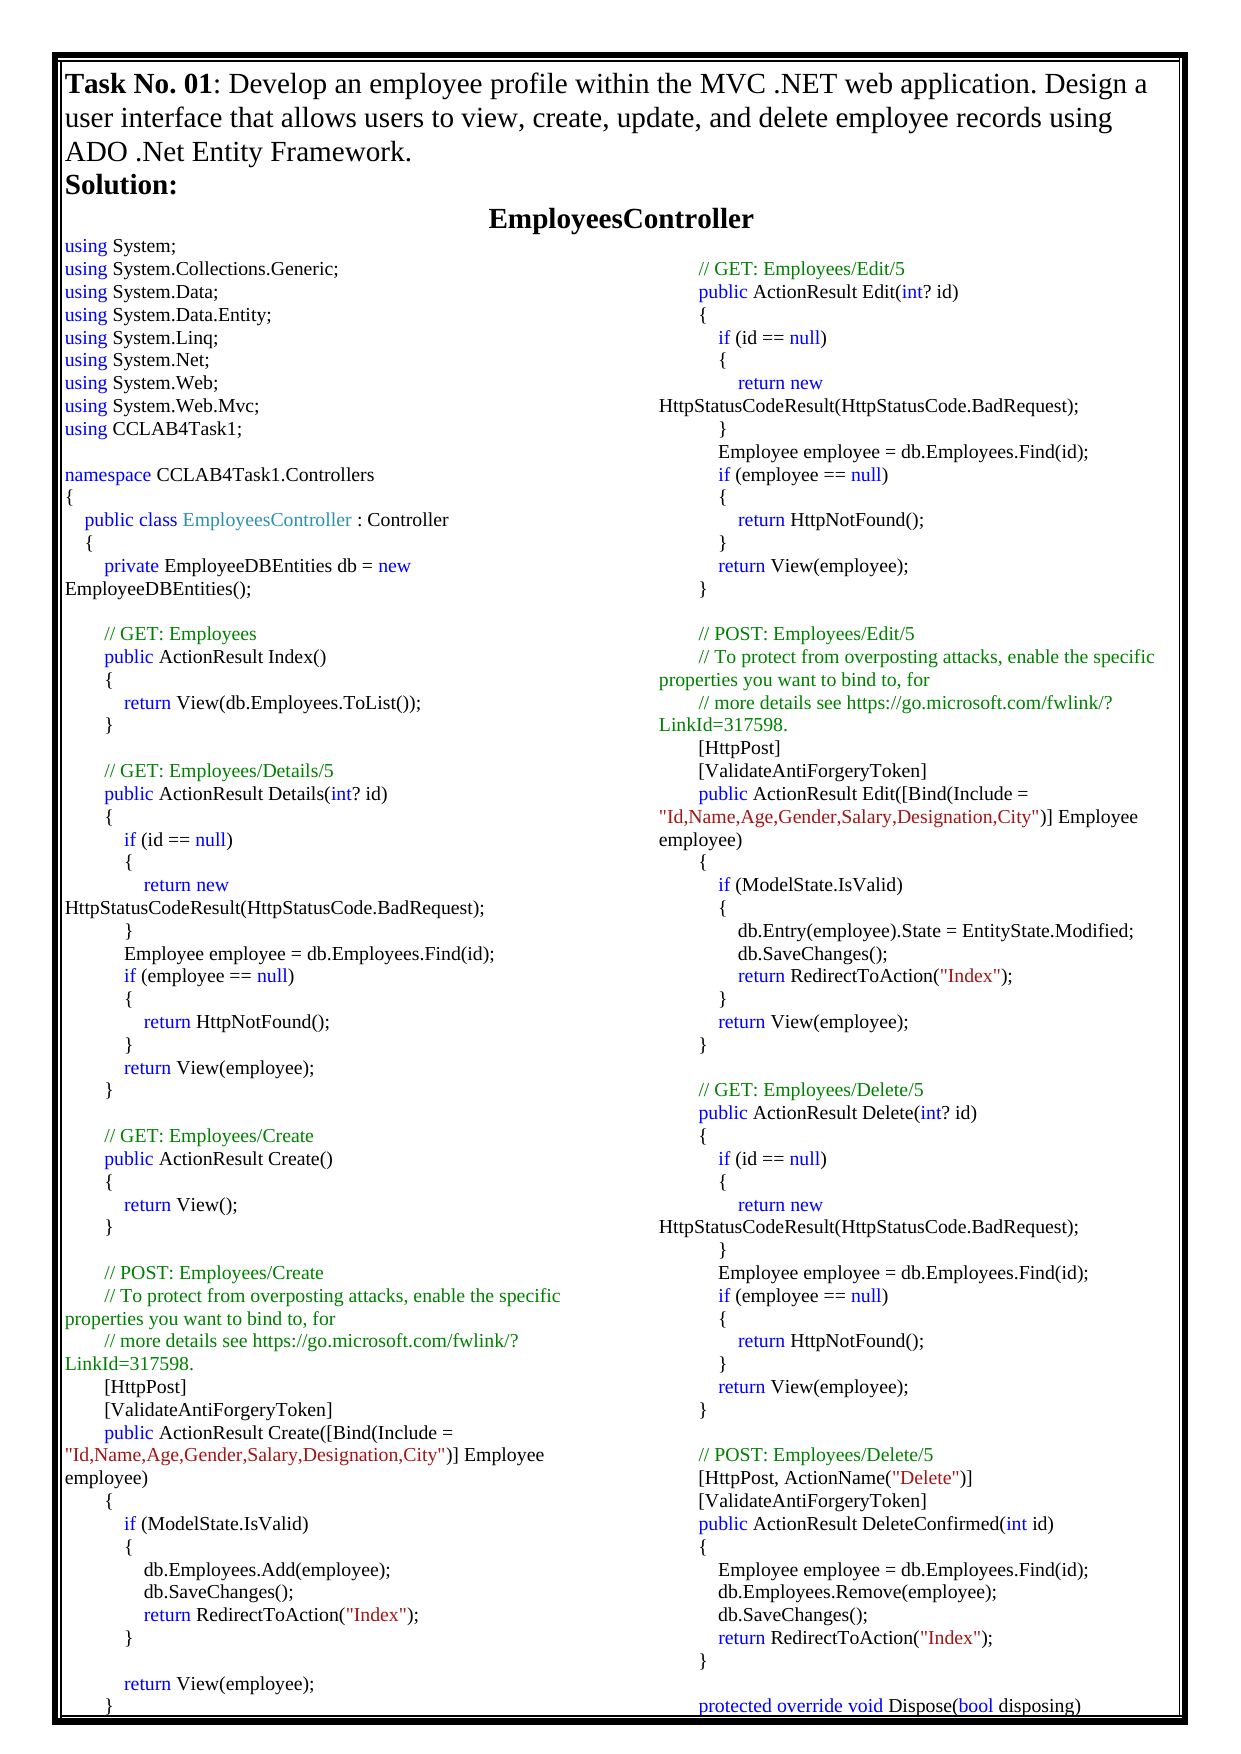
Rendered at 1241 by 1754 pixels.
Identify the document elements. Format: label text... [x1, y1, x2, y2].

text // POST: Employees/Edit/5 [659, 622, 1178, 645]
text [HttpPost] [64, 1375, 584, 1398]
text if (employee == null) [659, 462, 1178, 485]
text { [659, 850, 1178, 873]
text using System.Web.Mvc; [64, 394, 584, 417]
text } [64, 1626, 584, 1649]
text Employee employee = db.Employees.Find(id); [659, 1261, 1178, 1284]
text { [659, 1170, 1178, 1192]
text db.SaveChanges(); [64, 1580, 584, 1603]
text return View(); [64, 1192, 584, 1215]
text } [64, 713, 584, 736]
text [ValidateAntiForgeryToken] [659, 759, 1178, 782]
text return View(employee); [659, 1010, 1178, 1033]
text db.Entry(employee).State = EntityState.Modified; [659, 919, 1178, 942]
text db.Employees.Add(employee); [64, 1557, 584, 1580]
text public ActionResult Delete(int? id) [659, 1101, 1178, 1124]
text { [64, 850, 584, 873]
text return View(employee); [64, 1056, 584, 1078]
text return HttpNotFound(); [64, 1010, 584, 1033]
text { [659, 303, 1178, 326]
text public ActionResult Edit([Bind(Include = "Id,Name,Age,Gender,Salary,Designation,City")] Employee employee) [659, 782, 1178, 850]
text db.SaveChanges(); [659, 942, 1178, 964]
text } [659, 531, 1178, 554]
text return new HttpStatusCodeResult(HttpStatusCode.BadRequest); [659, 371, 1178, 417]
text return RedirectToAction("Index"); [64, 1603, 584, 1626]
text { [64, 485, 584, 508]
text using System.Net; [64, 348, 584, 371]
text Employee employee = db.Employees.Find(id); [64, 942, 584, 964]
text return new HttpStatusCodeResult(HttpStatusCode.BadRequest); [659, 1192, 1178, 1238]
text if (employee == null) [659, 1284, 1178, 1307]
text // GET: Employees/Edit/5 [659, 257, 1178, 280]
text { [659, 1307, 1178, 1329]
text if (ModelState.IsValid) [64, 1512, 584, 1535]
text // To protect from overposting attacks, enable the specific properties you want to bind to, for [659, 645, 1178, 691]
text using System.Collections.Generic; [64, 257, 584, 280]
text if (employee == null) [64, 964, 584, 987]
text EmployeesController [64, 201, 1178, 234]
text return HttpNotFound(); [659, 508, 1178, 531]
text } [64, 1033, 584, 1056]
text using System.Linq; [64, 326, 584, 348]
text using System; [64, 234, 584, 257]
text } [64, 919, 584, 942]
text // To protect from overposting attacks, enable the specific properties you want to bind to, for [64, 1284, 584, 1329]
text return RedirectToAction("Index"); [659, 1626, 1178, 1649]
text using System.Web; [64, 371, 584, 394]
text public class EmployeesController : Controller [64, 508, 584, 531]
text { [64, 805, 584, 827]
text // more details see https://go.microsoft.com/fwlink/?LinkId=317598. [659, 691, 1178, 736]
text } [659, 1033, 1178, 1056]
text public ActionResult Edit(int? id) [659, 280, 1178, 303]
text // more details see https://go.microsoft.com/fwlink/?LinkId=317598. [64, 1329, 584, 1375]
text { [659, 1535, 1178, 1557]
text } [64, 1215, 584, 1238]
text if (id == null) [64, 827, 584, 850]
text } [659, 1398, 1178, 1421]
text using CCLAB4Task1; [64, 417, 584, 440]
text return RedirectToAction("Index"); [659, 964, 1178, 987]
text return View(employee); [659, 554, 1178, 577]
text return new HttpStatusCodeResult(HttpStatusCode.BadRequest); [64, 873, 584, 919]
text using System.Data.Entity; [64, 303, 584, 326]
text } [659, 417, 1178, 440]
text } [659, 1352, 1178, 1375]
text return HttpNotFound(); [659, 1329, 1178, 1352]
text Employee employee = db.Employees.Find(id); [659, 440, 1178, 462]
text Employee employee = db.Employees.Find(id); [659, 1557, 1178, 1580]
text public ActionResult Create([Bind(Include = "Id,Name,Age,Gender,Salary,Designation,City")] Employee employee) [64, 1421, 584, 1489]
text if (id == null) [659, 1147, 1178, 1170]
text [ValidateAntiForgeryToken] [64, 1398, 584, 1421]
text public ActionResult Details(int? id) [64, 782, 584, 805]
text { [64, 1489, 584, 1512]
text // GET: Employees/Delete/5 [659, 1078, 1178, 1101]
text return View(db.Employees.ToList()); [64, 691, 584, 713]
text // POST: Employees/Delete/5 [659, 1443, 1178, 1466]
text public ActionResult Create() [64, 1147, 584, 1170]
text { [659, 896, 1178, 919]
text public ActionResult Index() [64, 645, 584, 668]
text { [659, 348, 1178, 371]
text { [64, 1170, 584, 1192]
text return View(employee); [659, 1375, 1178, 1398]
text [HttpPost, ActionName("Delete")] [659, 1466, 1178, 1489]
text { [64, 531, 584, 554]
text [HttpPost] [659, 736, 1178, 759]
text { [64, 668, 584, 691]
text { [659, 485, 1178, 508]
text if (id == null) [659, 326, 1178, 348]
text } [659, 1649, 1178, 1672]
text protected override void Dispose(bool disposing) [659, 1694, 1178, 1715]
text { [659, 1124, 1178, 1147]
text // GET: Employees/Create [64, 1124, 584, 1147]
text } [64, 1078, 584, 1101]
text } [64, 1694, 584, 1715]
text } [659, 1238, 1178, 1261]
text } [659, 577, 1178, 599]
text Task No. 01: Develop an employee profile within the MVC .NET web application. Design a user interface that allows users to view, create, update, and delete employee records using ADO .Net Entity Framework. Solution: [64, 67, 1178, 201]
text private EmployeeDBEntities db = new EmployeeDBEntities(); [64, 554, 584, 599]
text { [64, 1535, 584, 1557]
text // GET: Employees [64, 622, 584, 645]
text namespace CCLAB4Task1.Controllers [64, 462, 584, 485]
text db.Employees.Remove(employee); [659, 1580, 1178, 1603]
text db.SaveChanges(); [659, 1603, 1178, 1626]
text public ActionResult DeleteConfirmed(int id) [659, 1512, 1178, 1535]
text } [659, 987, 1178, 1010]
text // GET: Employees/Details/5 [64, 759, 584, 782]
text if (ModelState.IsValid) [659, 873, 1178, 896]
text using System.Data; [64, 280, 584, 303]
text [ValidateAntiForgeryToken] [659, 1489, 1178, 1512]
text // POST: Employees/Create [64, 1261, 584, 1284]
text return View(employee); [64, 1672, 584, 1694]
text { [64, 987, 584, 1010]
